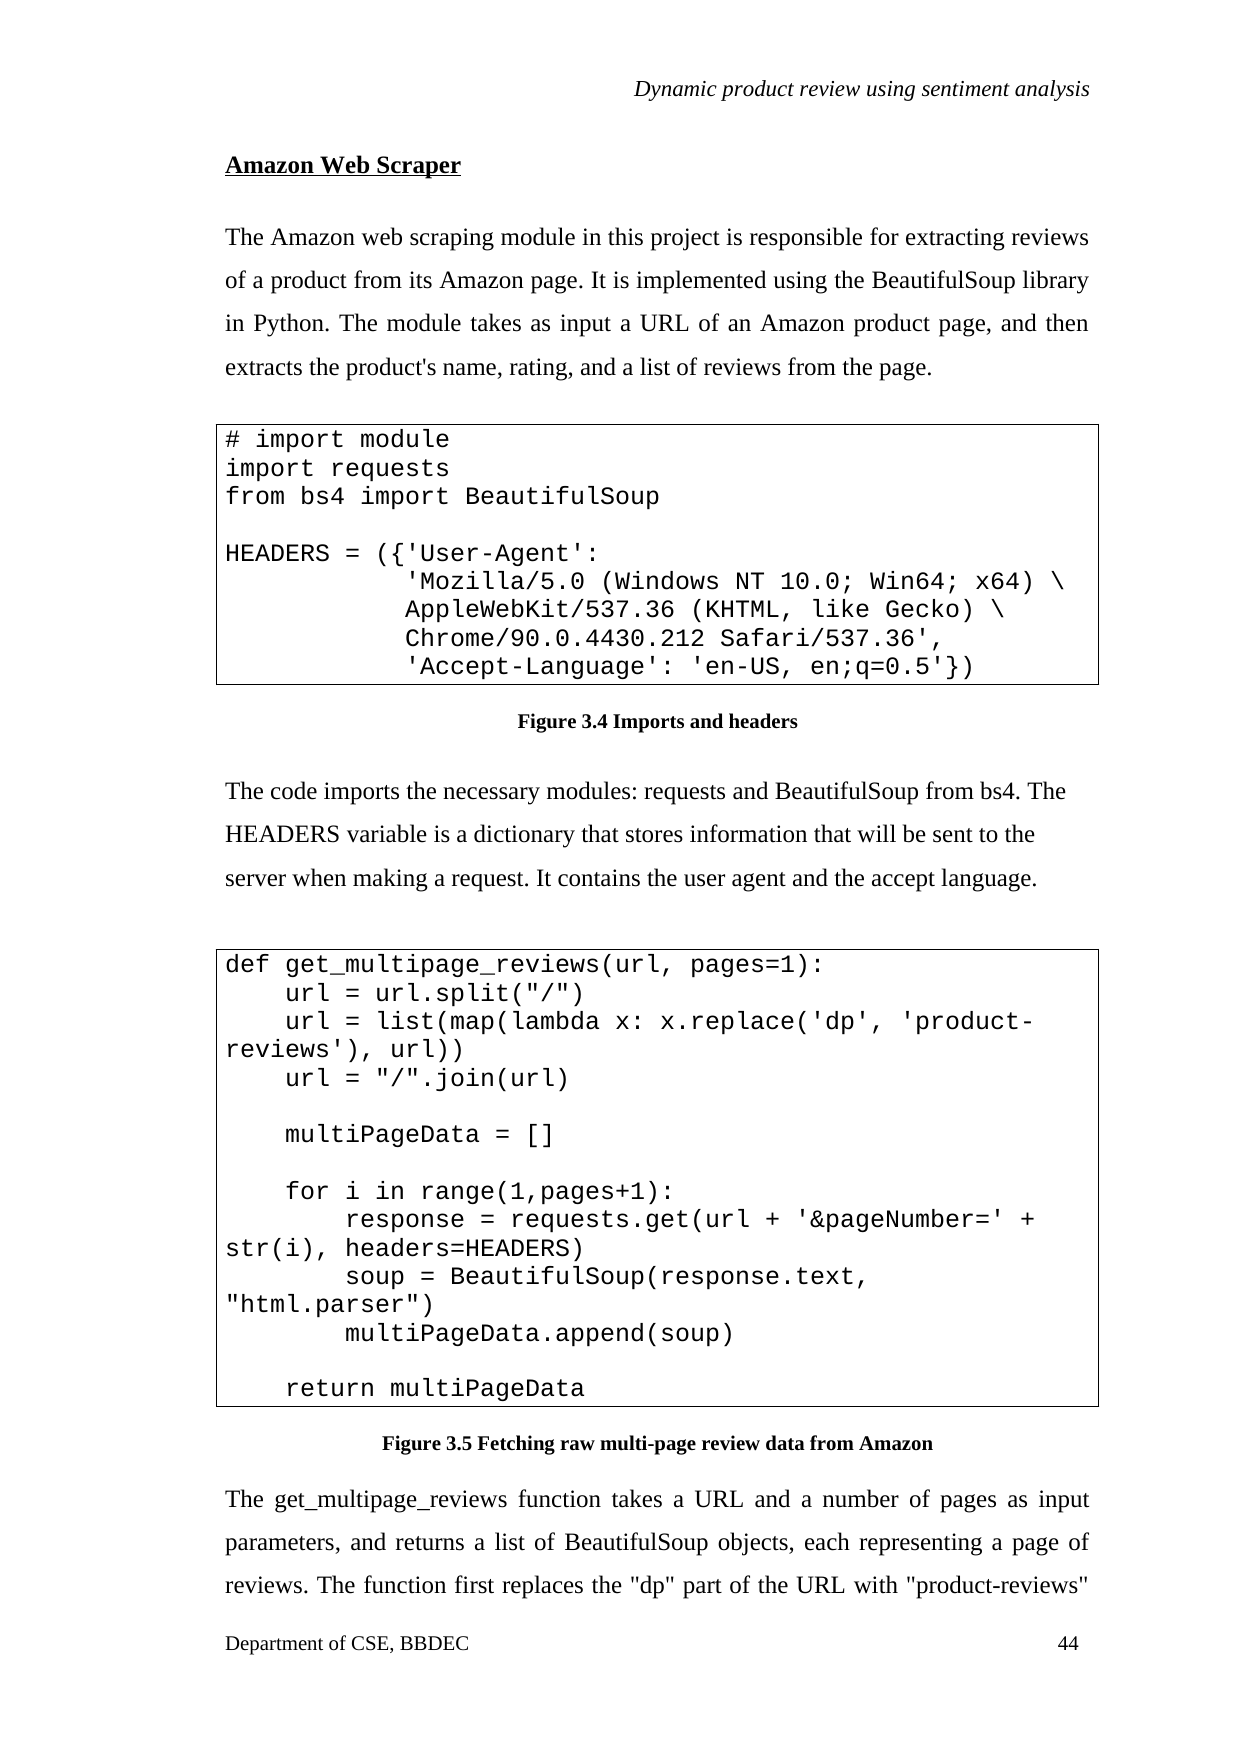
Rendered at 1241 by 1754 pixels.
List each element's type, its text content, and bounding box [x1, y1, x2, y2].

text def get_multipage_reviews(url, pages=1): [217, 950, 1098, 980]
text The code imports the necessary modules: requests and BeautifulSoup from bs4. The HEADERS variable is a dictionary that stores information that will be sent to the server when making a request. It contains the user agent and the accept language. [225, 776, 1090, 891]
text import requests [225, 455, 1090, 484]
text AppleWebKit/537.36 (KHTML, like Gecko) \ [225, 597, 1090, 625]
text The Amazon web scraping module in this project is responsible for extracting reviews of a product from its Amazon page. It is implemented using the BeautifulSoup library in Python. The module takes as input a URL of an Amazon product page, and then extracts the product's name, rating, and a list of reviews from the page. [225, 222, 1090, 380]
text HEADERS = ({'User-Agent': [225, 540, 1090, 569]
text Figure 3.4 Imports and headers [225, 709, 1090, 733]
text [225, 1484, 1090, 1599]
text url = url.split("/") [225, 980, 1090, 1009]
text response = requests.get(url + '&pageNumber=' + str(i), headers=HEADERS) [225, 1207, 1090, 1264]
text return multiPageData [217, 1372, 1098, 1406]
text 'Accept-Language': 'en-US, en;q=0.5'}) [217, 651, 1098, 684]
text from bs4 import BeautifulSoup [225, 484, 1090, 512]
text soup = BeautifulSoup(response.text, "html.parser") [225, 1264, 1090, 1320]
text # import module [217, 425, 1098, 455]
text multiPageData.append(soup) [225, 1320, 1090, 1349]
text 'Mozilla/5.0 (Windows NT 10.0; Win64; x64) \ [225, 569, 1090, 597]
text url = list(map(lambda x: x.replace('dp', 'product-reviews'), url)) [225, 1009, 1090, 1065]
text for i in range(1,pages+1): [225, 1179, 1090, 1207]
text multiPageData = [] [225, 1122, 1090, 1150]
text Chrome/90.0.4430.212 Safari/537.36', [225, 625, 1090, 651]
text Amazon Web Scraper [225, 150, 1090, 179]
text Figure 3.5 Fetching raw multi-page review data from Amazon [225, 1431, 1090, 1455]
text url = "/".join(url) [225, 1065, 1090, 1094]
